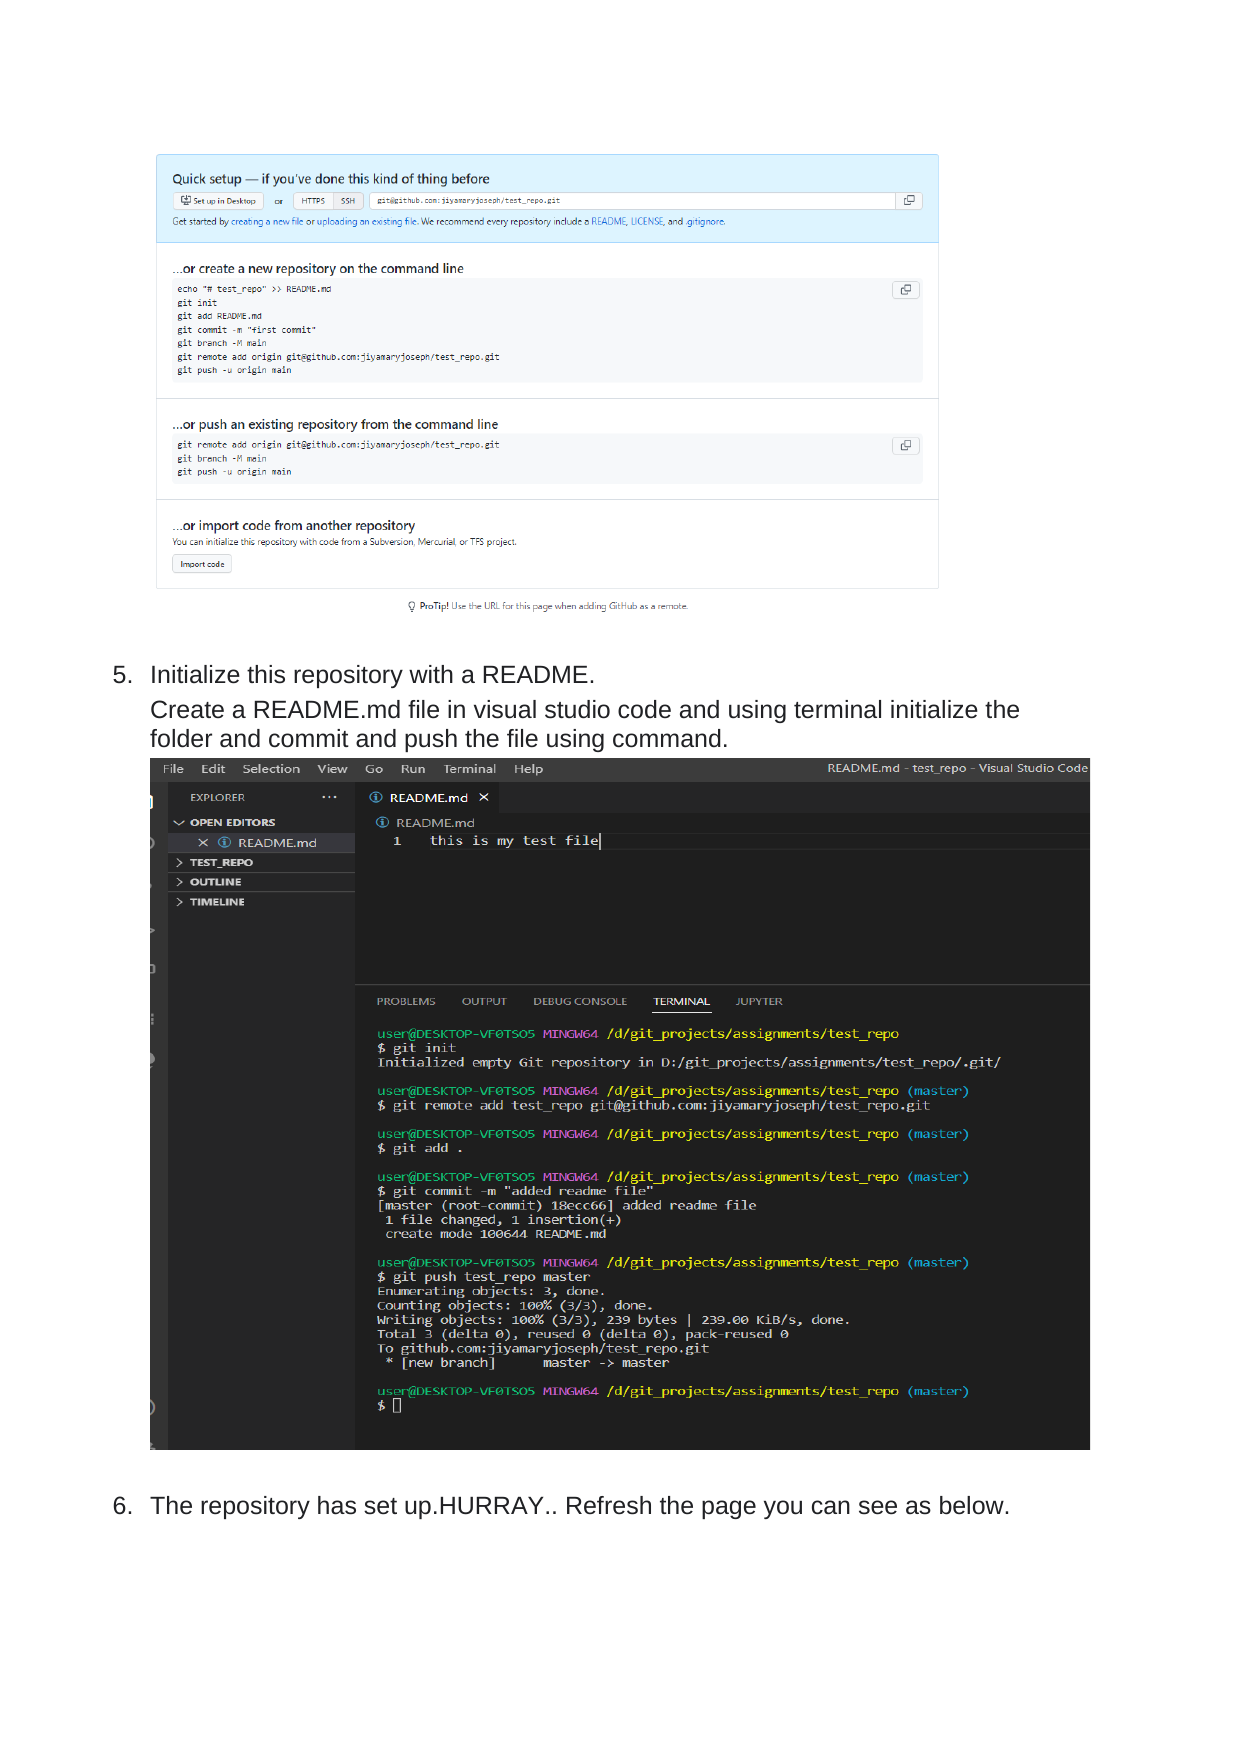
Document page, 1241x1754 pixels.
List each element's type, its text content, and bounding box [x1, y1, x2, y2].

list Initialize this repository with a README. [112, 660, 1090, 688]
text Create a README.md file in visual studio code and using terminal initialize the folder and commit and push the file using command. [150, 695, 1090, 752]
picture [150, 758, 1091, 1450]
list The repository has set up.HURRAY.. Refresh the page you can see as below. [112, 1491, 1090, 1520]
picture [150, 150, 1091, 619]
